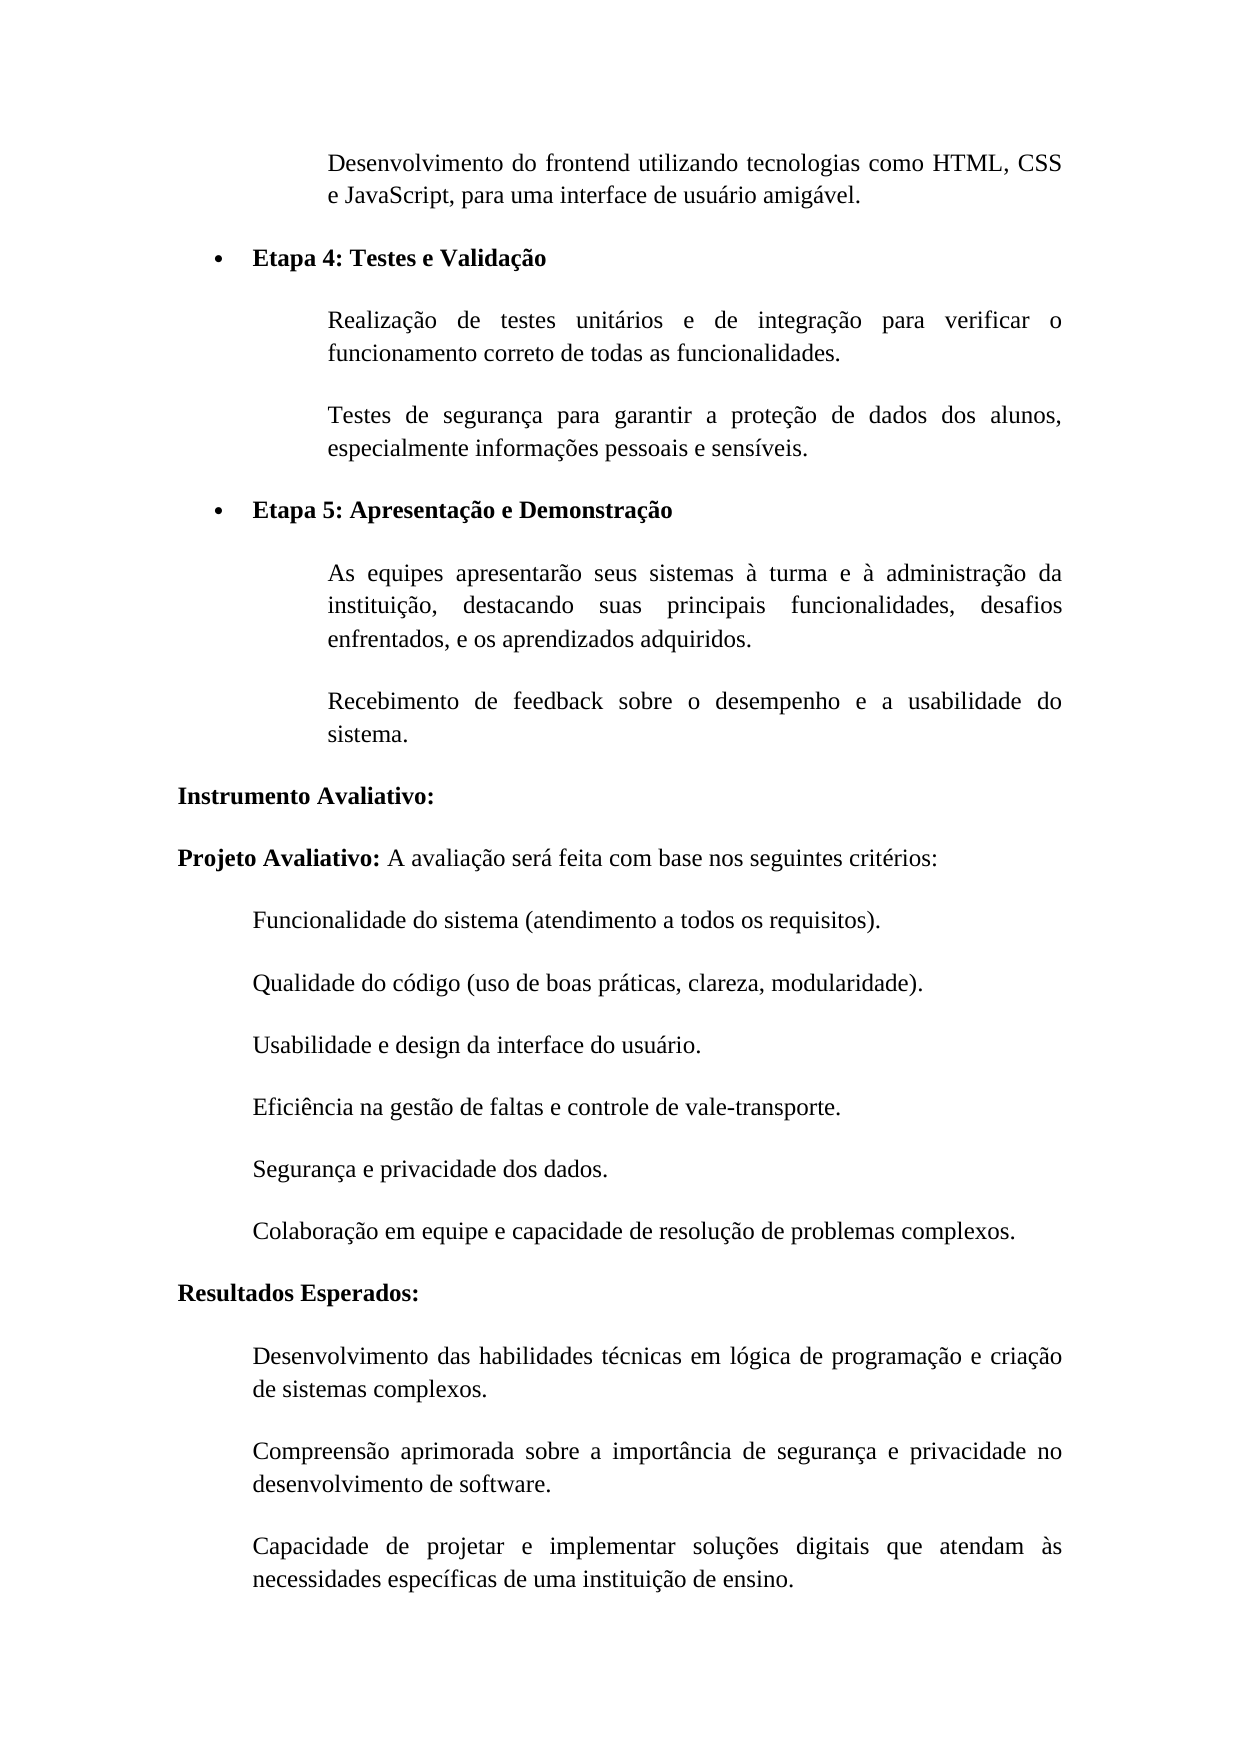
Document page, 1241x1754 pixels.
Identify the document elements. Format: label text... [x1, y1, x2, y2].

text Usabilidade e design da interface do usuário. [252, 1030, 1063, 1058]
text Compreensão aprimorada sobre a importância de segurança e privacidade no desenvolvimento de software. [252, 1436, 1063, 1498]
list Etapa 4: Testes e Validação [215, 243, 1063, 272]
text Capacidade de projetar e implementar soluções digitais que atendam às necessidades específicas de uma instituição de ensino. [252, 1531, 1063, 1593]
text Resultados Esperados: [177, 1278, 1063, 1307]
text Projeto Avaliativo: A avaliação será feita com base nos seguintes critérios: [177, 843, 1063, 872]
text Instrumento Avaliativo: [177, 781, 1063, 810]
text Funcionalidade do sistema (atendimento a todos os requisitos). [252, 905, 1063, 934]
list Etapa 5: Apresentação e Demonstração [215, 495, 1063, 524]
text Colaboração em equipe e capacidade de resolução de problemas complexos. [252, 1216, 1063, 1245]
text Recebimento de feedback sobre o desempenho e a usabilidade do sistema. [327, 686, 1063, 748]
text Eficiência na gestão de faltas e controle de vale-transporte. [252, 1092, 1063, 1121]
text Testes de segurança para garantir a proteção de dados dos alunos, especialmente informações pessoais e sensíveis. [327, 400, 1063, 462]
text Desenvolvimento do frontend utilizando tecnologias como HTML, CSS e JavaScript, para uma interface de usuário amigável. [327, 148, 1063, 209]
text As equipes apresentarão seus sistemas à turma e à administração da instituição, destacando suas principais funcionalidades, desafios enfrentados, e os aprendizados adquiridos. [327, 558, 1063, 652]
text Realização de testes unitários e de integração para verificar o funcionamento correto de todas as funcionalidades. [327, 305, 1063, 367]
text Segurança e privacidade dos dados. [252, 1154, 1063, 1183]
text Qualidade do código (uso de boas práticas, clareza, modularidade). [252, 968, 1063, 996]
text Desenvolvimento das habilidades técnicas em lógica de programação e criação de sistemas complexos. [252, 1341, 1063, 1402]
